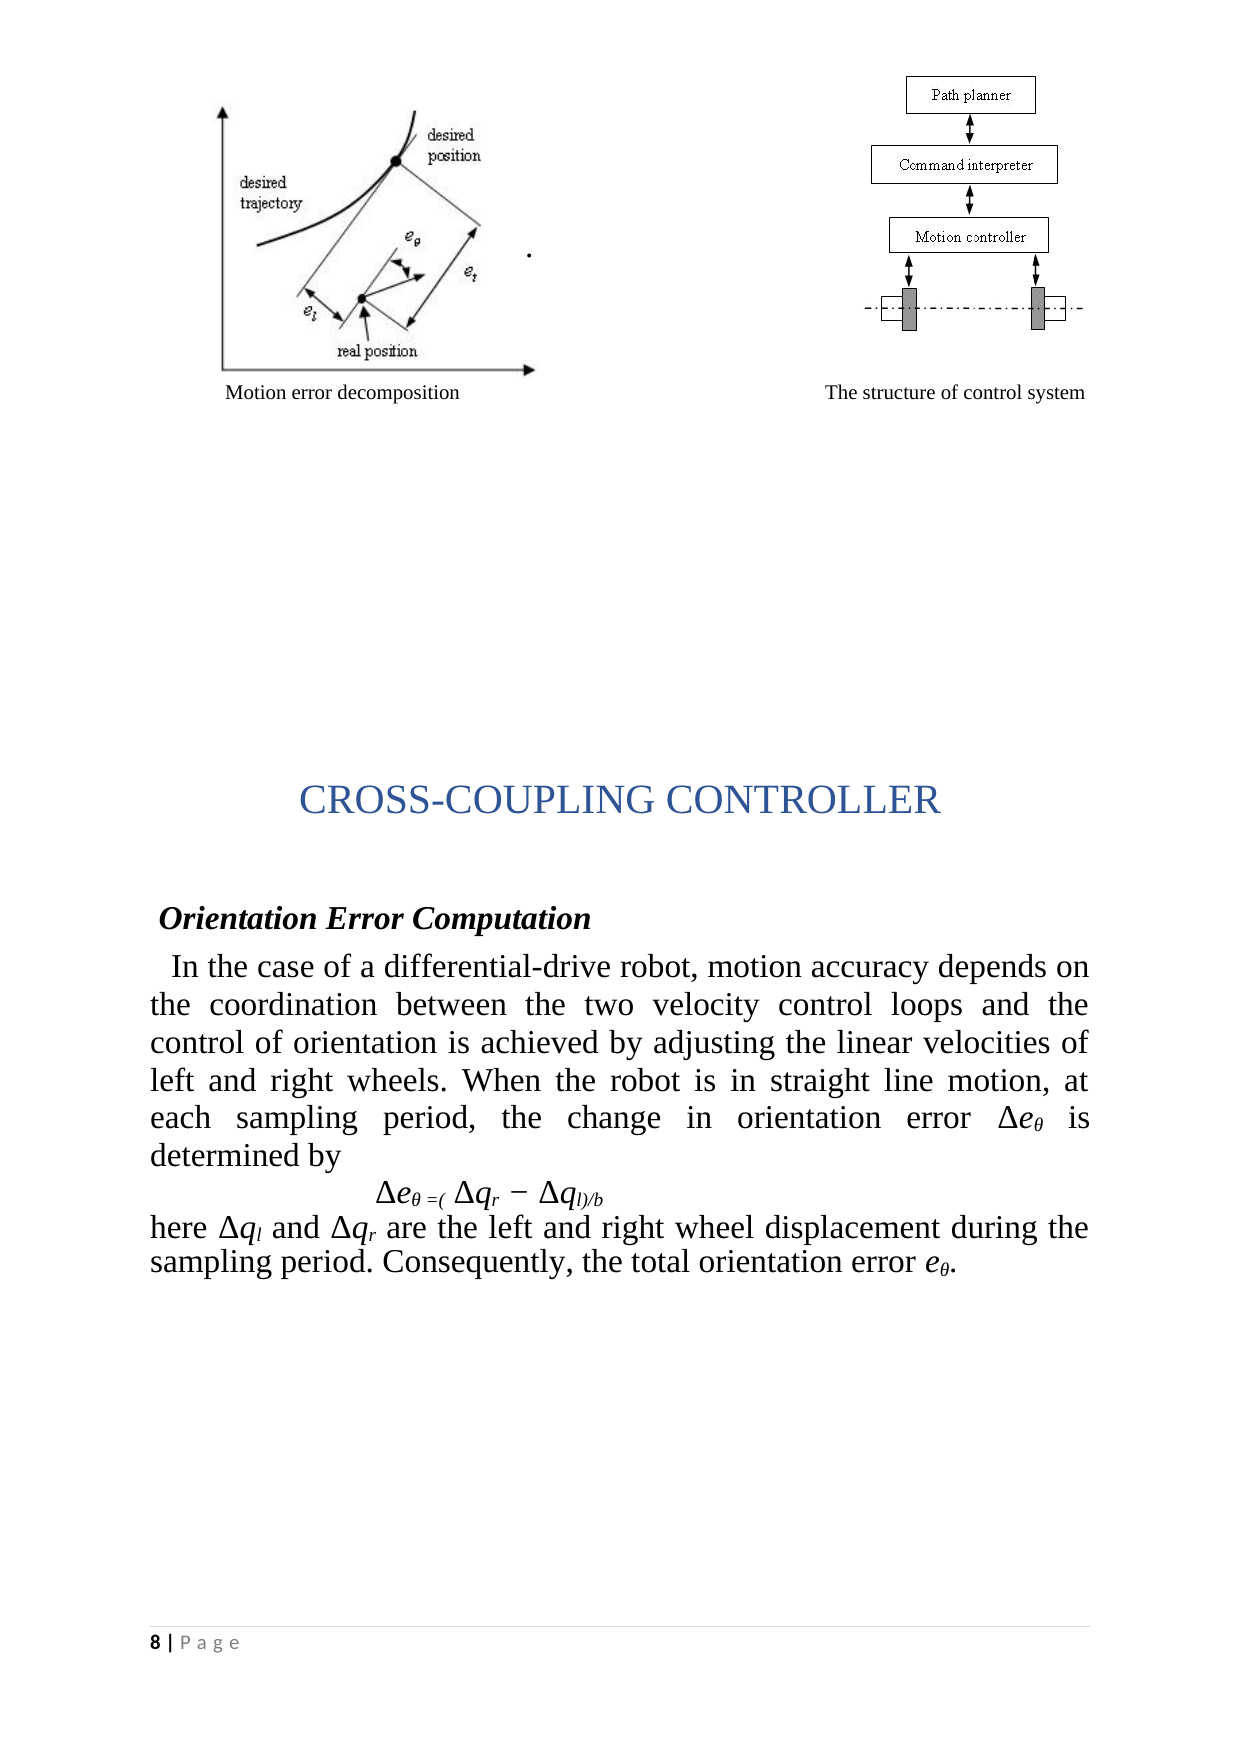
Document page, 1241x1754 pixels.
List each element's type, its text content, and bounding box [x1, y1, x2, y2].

text Orientation Error Computation [150, 899, 1090, 937]
subtitle CROSS-COUPLING CONTROLLER [150, 774, 1090, 822]
text Δeθ =( Δqr − Δql)/b [300, 1173, 1090, 1211]
text here Δql and Δqr are the left and right wheel displacement during the sampling period. Consequently, the total orientation error eθ. [150, 1211, 1090, 1280]
text In the case of a differential-drive robot, motion accuracy depends on the coordination between the two velocity control loops and the control of orientation is achieved by adjusting the linear velocities of left and right wheels. When the robot is in straight line motion, at each sampling period, the change in orientation error Δeθ is determined by [150, 948, 1090, 1173]
text . [450, 227, 1090, 265]
picture [211, 101, 539, 380]
picture [857, 74, 1093, 333]
text Motion error decomposition The structure of control system [150, 380, 1090, 404]
